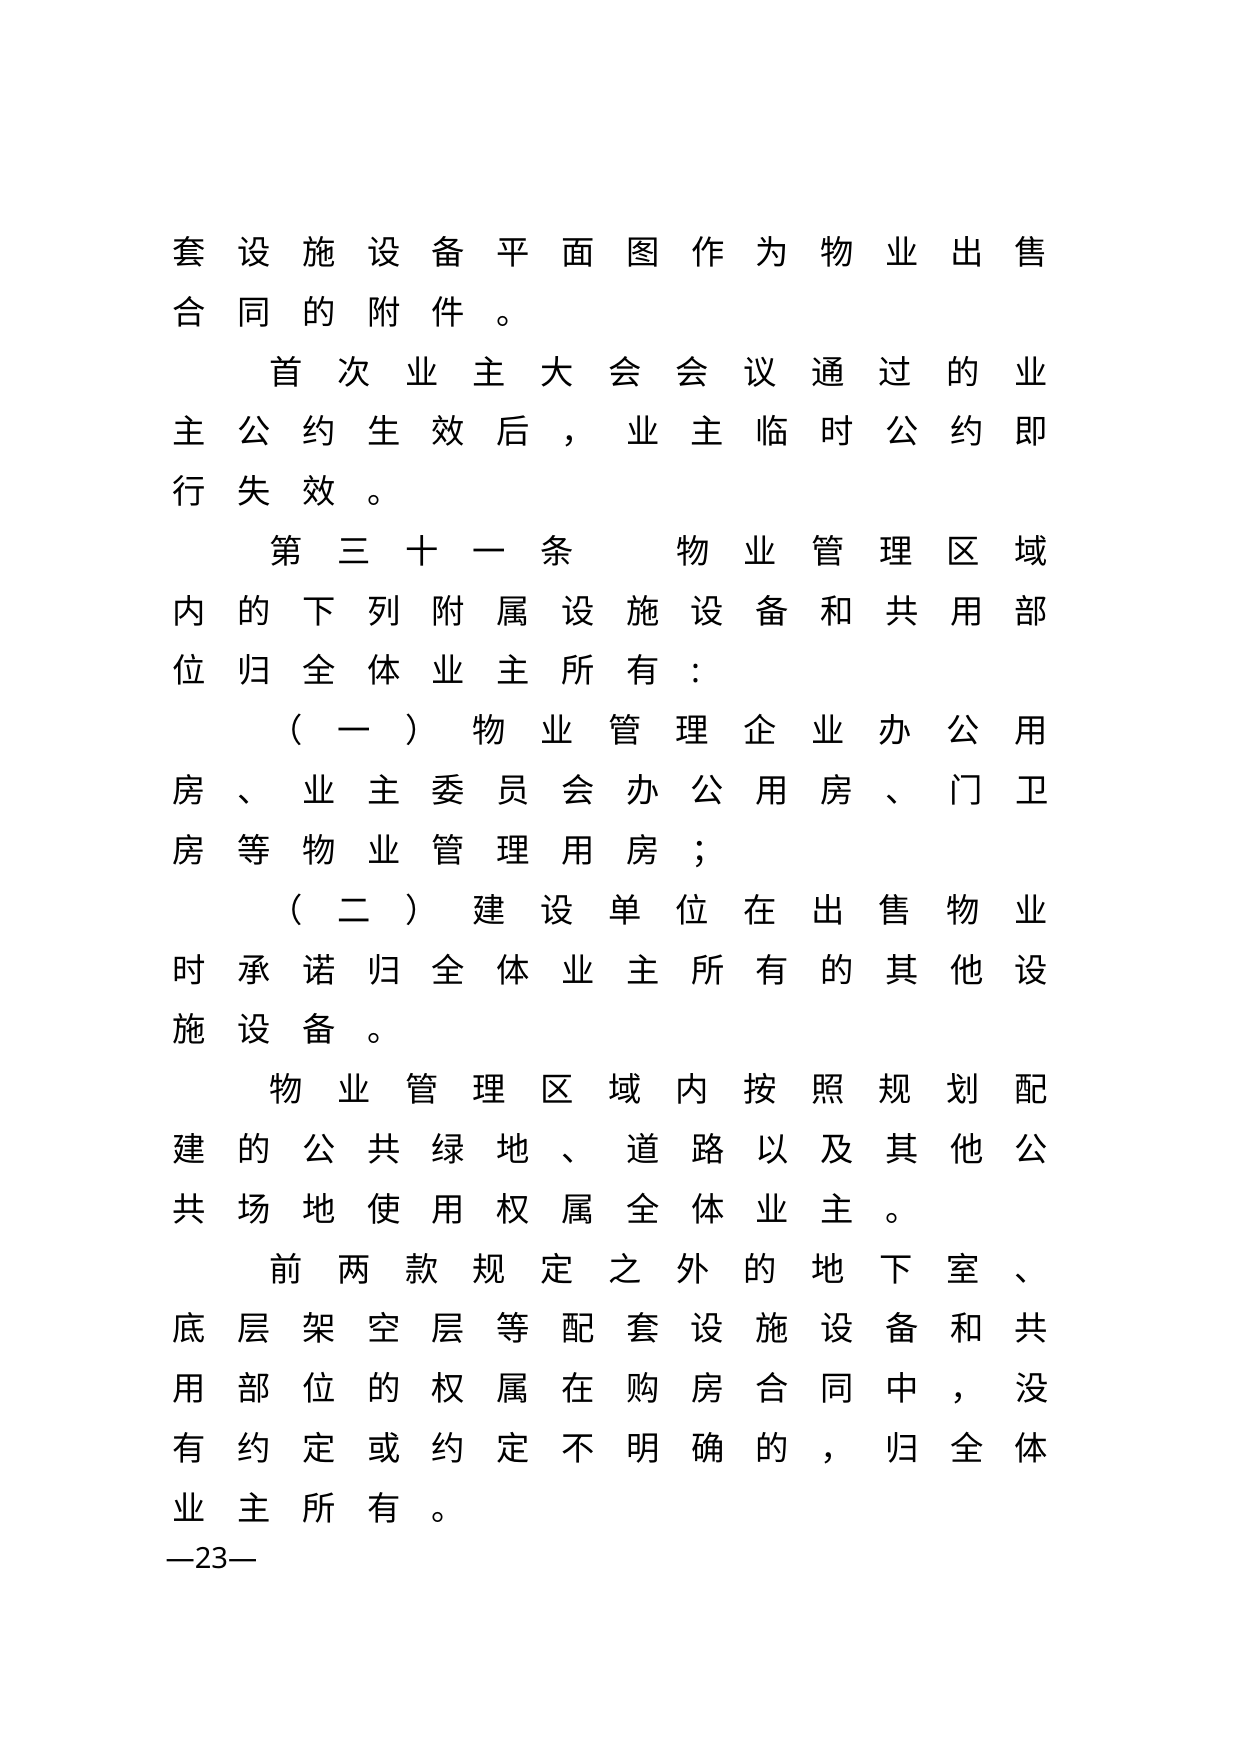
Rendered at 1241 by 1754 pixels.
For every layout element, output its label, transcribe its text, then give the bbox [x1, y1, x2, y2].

text （二）建设单位在出售物业时承诺归全体业主所有的其他设施设备。 [172, 878, 1079, 1057]
text （一）物业管理企业办公用房、业主委员会办公用房、门卫房等物业管理用房； [172, 698, 1079, 878]
text 第三十一条 物业管理区域内的下列附属设施设备和共用部位归全体业主所有: [172, 519, 1079, 698]
text 前两款规定之外的地下室、底层架空层等配套设施设备和共用部位的权属在购房合同中，没有约定或约定不明确的，归全体业主所有。 [172, 1237, 1079, 1536]
text 首次业主大会会议通过的业主公约生效后，业主临时公约即行失效。 [172, 340, 1079, 519]
text 物业管理区域内按照规划配建的公共绿地、道路以及其他公共场地使用权属全体业主。 [172, 1057, 1079, 1237]
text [172, 220, 1079, 340]
